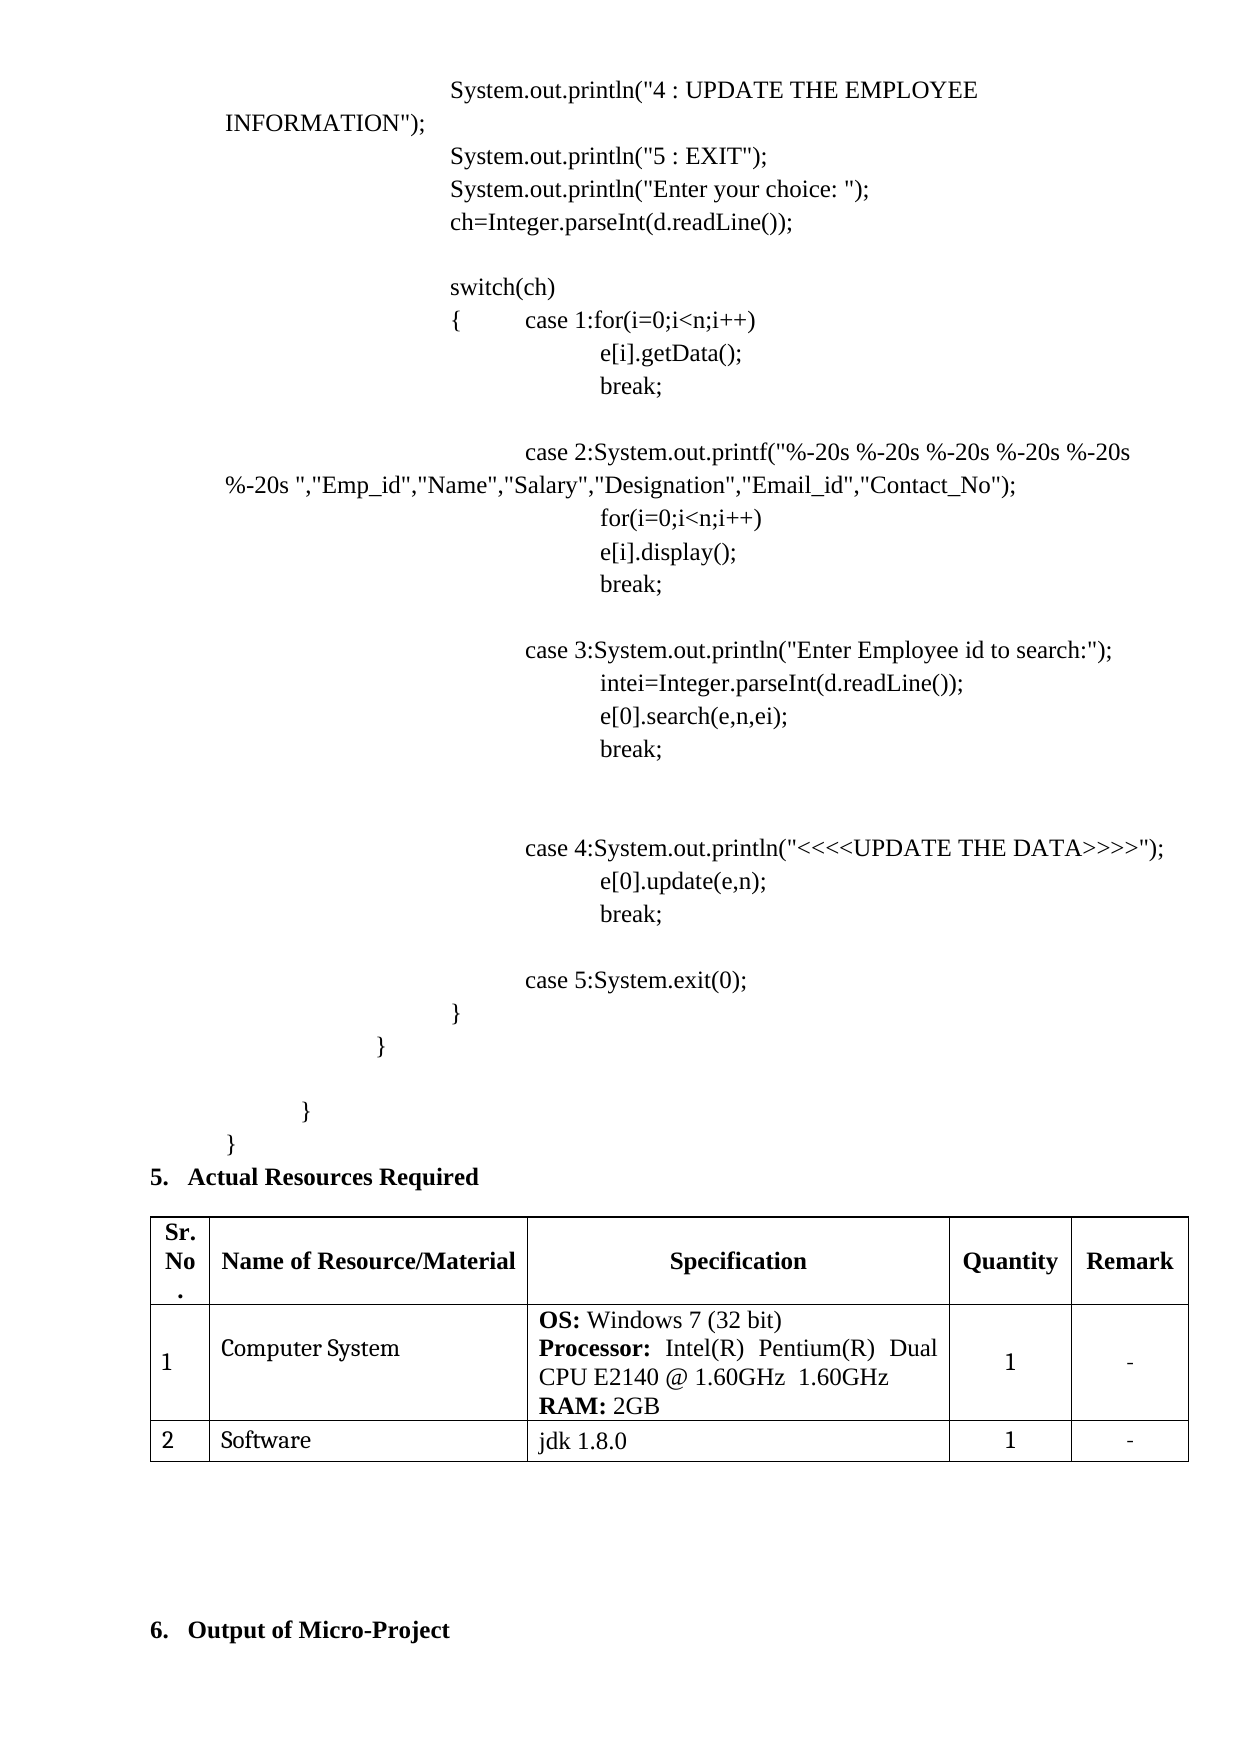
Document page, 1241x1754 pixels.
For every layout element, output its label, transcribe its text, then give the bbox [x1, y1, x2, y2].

table_header Remark [1072, 1218, 1188, 1304]
list e[0].update(e,n); [225, 866, 1165, 895]
table_cell - [1072, 1421, 1188, 1461]
list e[i].display(); [225, 537, 1165, 565]
table_header Name of Resource/Material [210, 1218, 527, 1304]
list { case 1:for(i=0;i<n;i++) [225, 305, 1165, 334]
table_cell Software [210, 1421, 527, 1461]
list e[i].getData(); [225, 338, 1165, 367]
table_cell 2 [151, 1421, 209, 1461]
list break; [225, 569, 1165, 598]
list ch=Integer.parseInt(d.readLine()); [225, 207, 1165, 236]
table_cell OS: Windows 7 (32 bit) Processor: Intel(R) Pentium(R) Dual CPU E2140 @ 1.60GHz 1.60GHz RAM: 2GB [528, 1305, 949, 1420]
table_cell - [1072, 1305, 1188, 1420]
list } [225, 1031, 1165, 1060]
list System.out.println("Enter your choice: "); [225, 174, 1165, 203]
list for(i=0;i<n;i++) [225, 503, 1165, 532]
list Actual Resources Required [150, 1162, 1165, 1191]
list case 2:System.out.printf("%-20s %-20s %-20s %-20s %-20s %-20s ","Emp_id","Name","Salary","Designation","Email_id","Contact_No"); [225, 437, 1165, 499]
list break; [225, 371, 1165, 400]
list e[0].search(e,n,ei); [225, 701, 1165, 730]
list break; [225, 734, 1165, 763]
table_cell 1 [950, 1305, 1071, 1420]
list } [225, 1129, 1165, 1158]
list switch(ch) [225, 272, 1165, 301]
list System.out.println("4 : UPDATE THE EMPLOYEE INFORMATION"); [225, 75, 1165, 137]
table_header Specification [528, 1218, 949, 1304]
list intei=Integer.parseInt(d.readLine()); [225, 668, 1165, 697]
table_header Sr. No. [151, 1218, 209, 1304]
table_cell Computer System [210, 1305, 527, 1420]
list case 5:System.exit(0); [225, 965, 1165, 994]
table_cell 1 [950, 1421, 1071, 1461]
list Output of Micro-Project [150, 1615, 1165, 1643]
table_header Quantity [950, 1218, 1071, 1304]
list case 3:System.out.println("Enter Employee id to search:"); [225, 635, 1165, 664]
list } [225, 998, 1165, 1027]
list break; [225, 899, 1165, 928]
list } [225, 1096, 1165, 1125]
table_cell jdk 1.8.0 [528, 1421, 949, 1461]
table_cell 1 [151, 1305, 209, 1420]
list System.out.println("5 : EXIT"); [225, 141, 1165, 170]
list case 4:System.out.println("<<<<UPDATE THE DATA>>>>"); [225, 833, 1165, 862]
